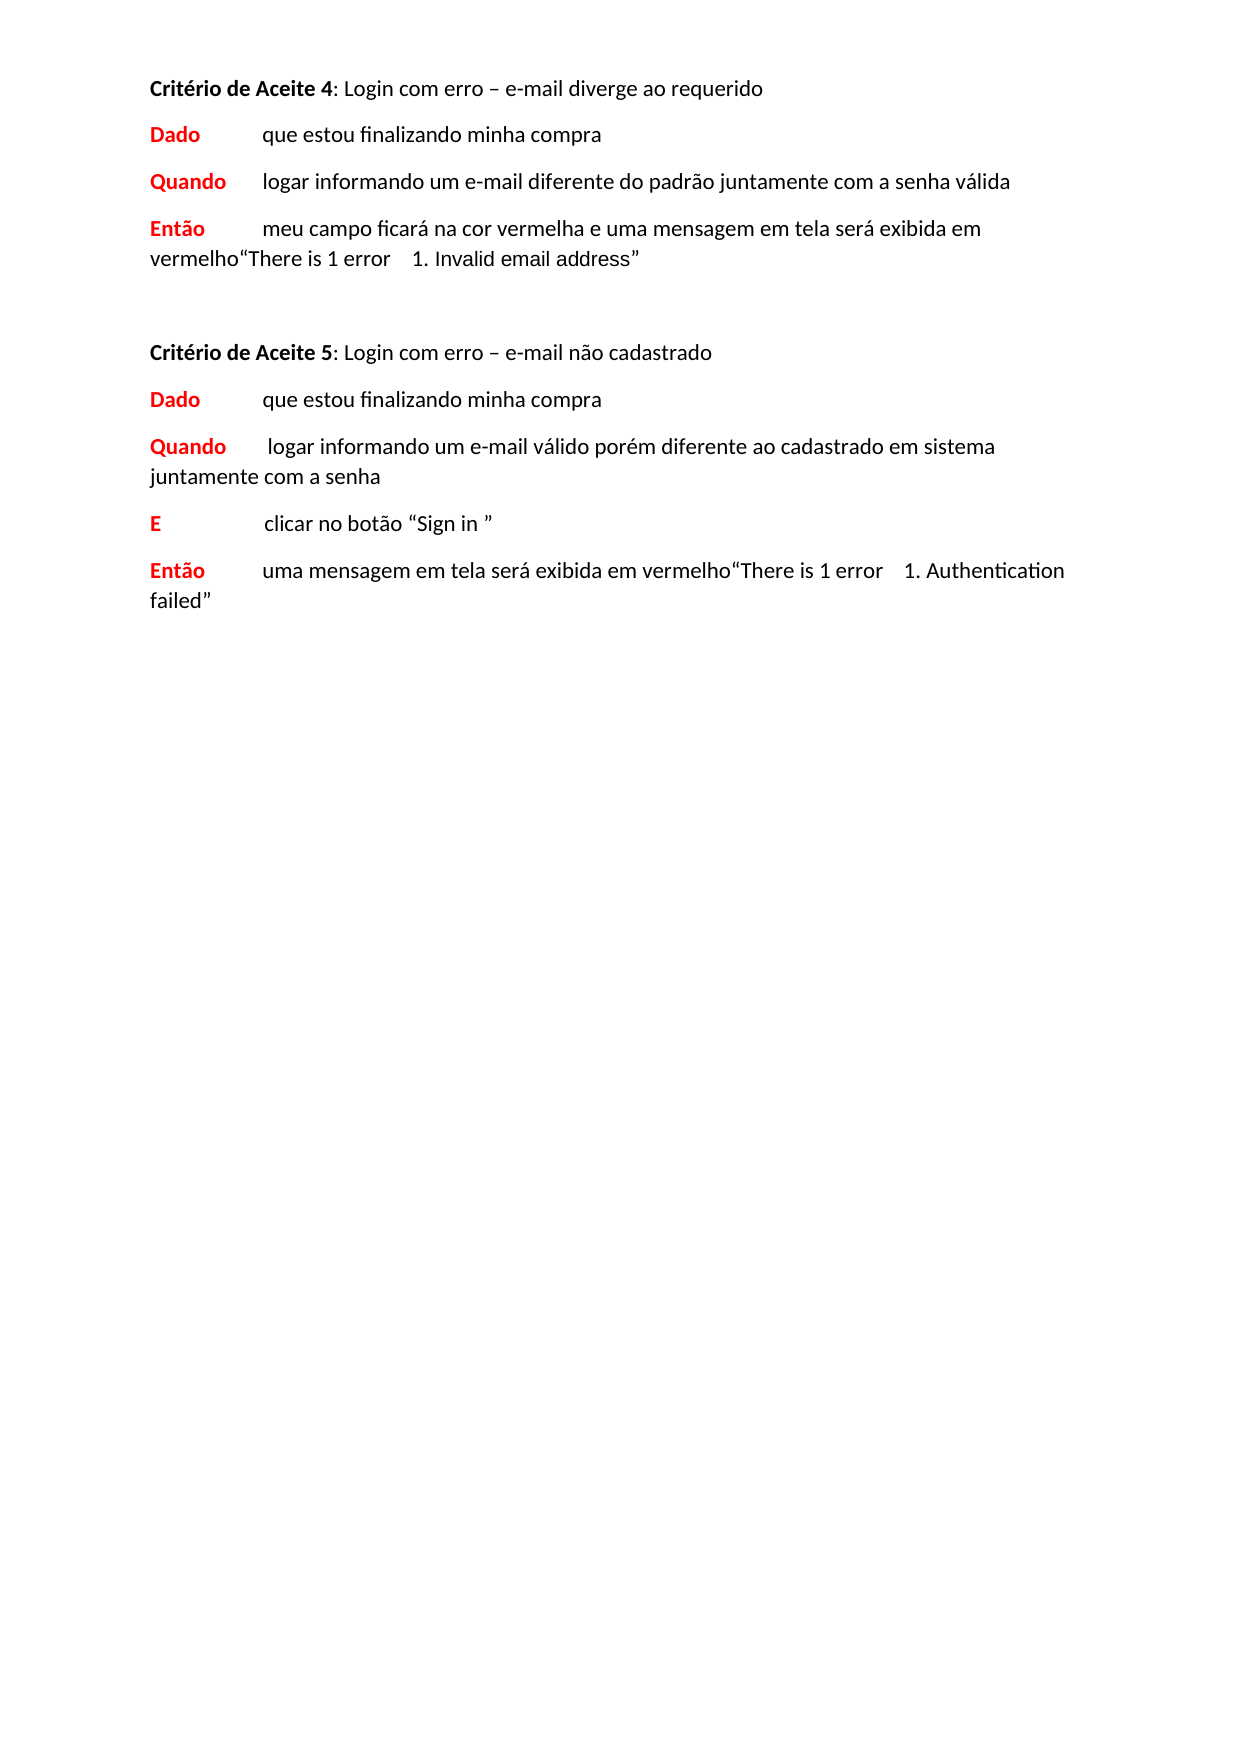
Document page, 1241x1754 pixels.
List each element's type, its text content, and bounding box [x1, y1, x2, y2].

text Dado que estou finalizando minha compra [150, 385, 1090, 413]
text Então uma mensagem em tela será exibida em vermelho“There is 1 error 1. Authentication failed” [150, 556, 1090, 614]
text Dado que estou finalizando minha compra [150, 121, 1090, 149]
text Critério de Aceite 4: Login com erro – e-mail diverge ao requerido [150, 74, 1090, 102]
text Quando logar informando um e-mail válido porém diferente ao cadastrado em sistema juntamente com a senha [150, 432, 1090, 490]
text Então meu campo ficará na cor vermelha e uma mensagem em tela será exibida em vermelho“There is 1 error 1. Invalid email address” [150, 214, 1090, 273]
text Critério de Aceite 5: Login com erro – e-mail não cadastrado [150, 338, 1090, 366]
text E clicar no botão “Sign in ” [150, 509, 1090, 537]
text Quando logar informando um e-mail diferente do padrão juntamente com a senha válida [150, 167, 1090, 196]
